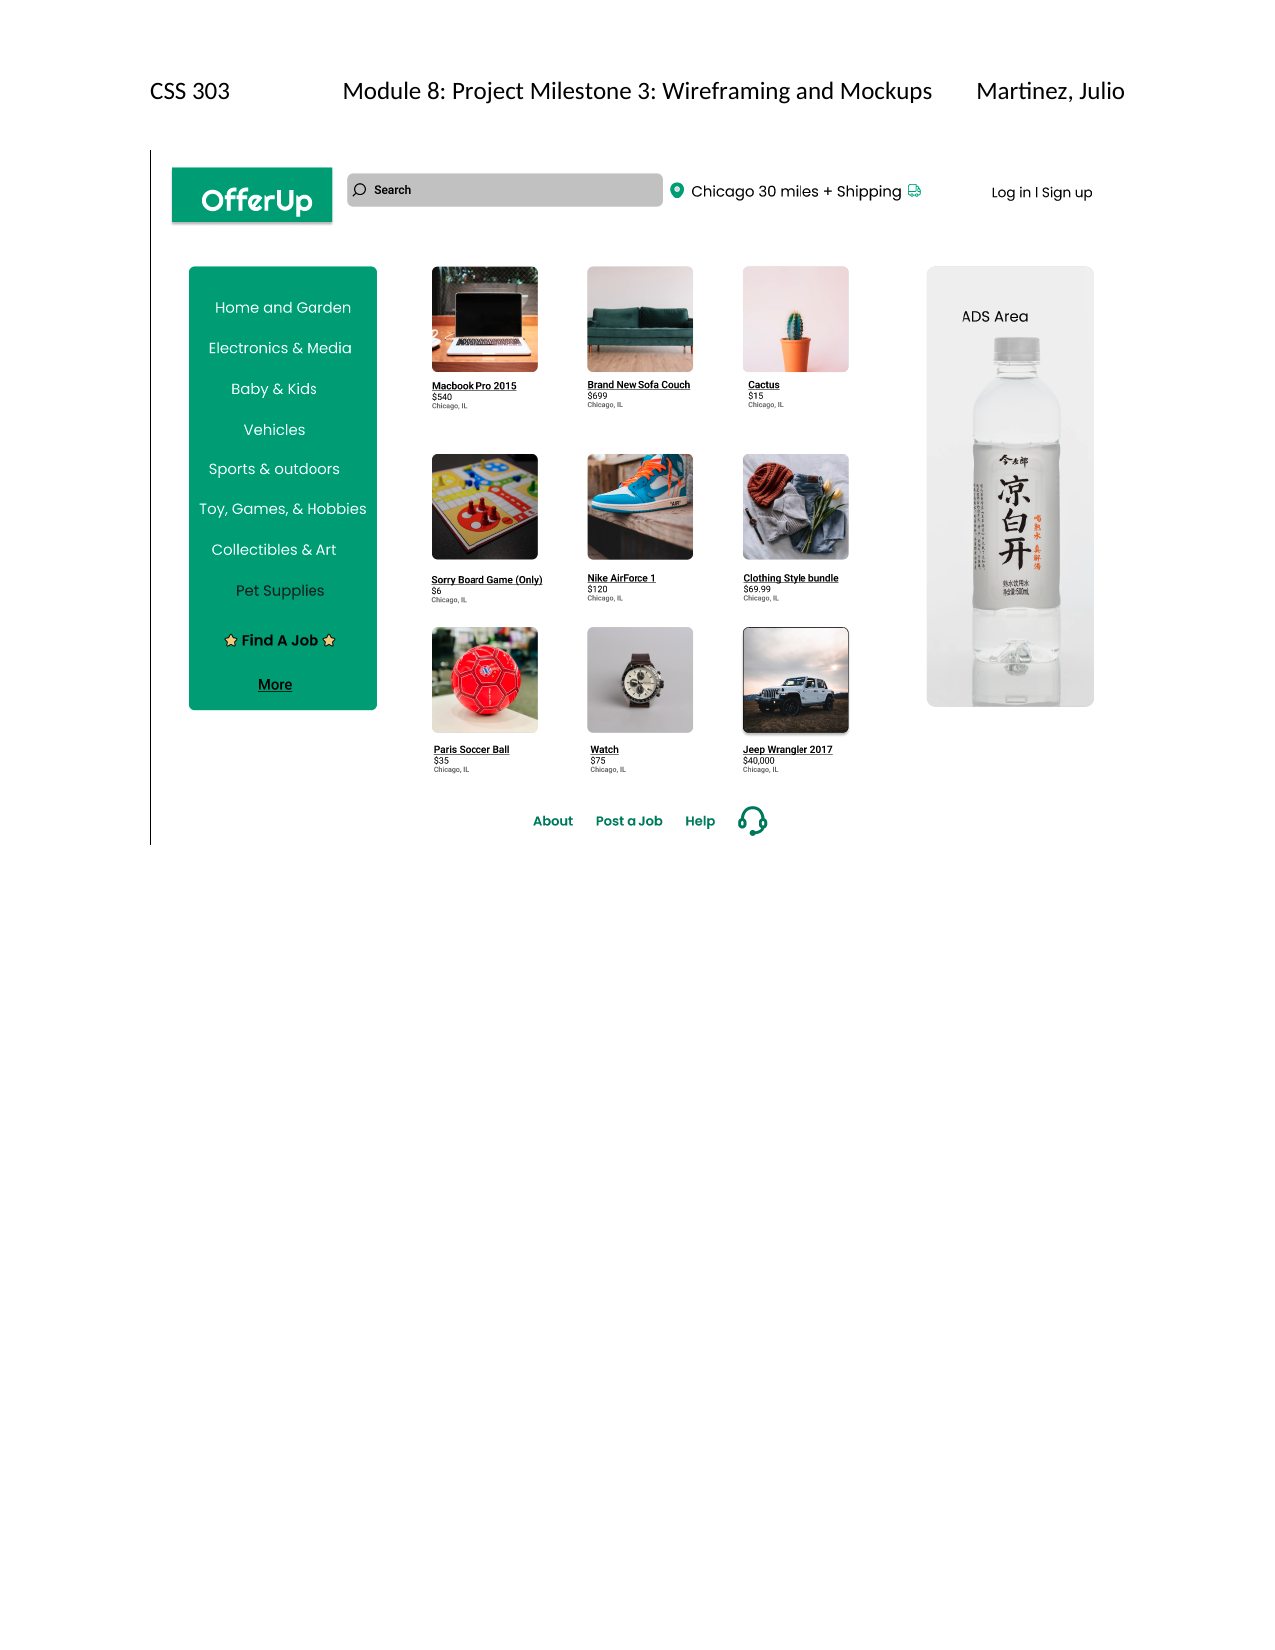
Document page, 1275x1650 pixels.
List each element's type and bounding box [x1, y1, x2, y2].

picture [150, 150, 1125, 845]
